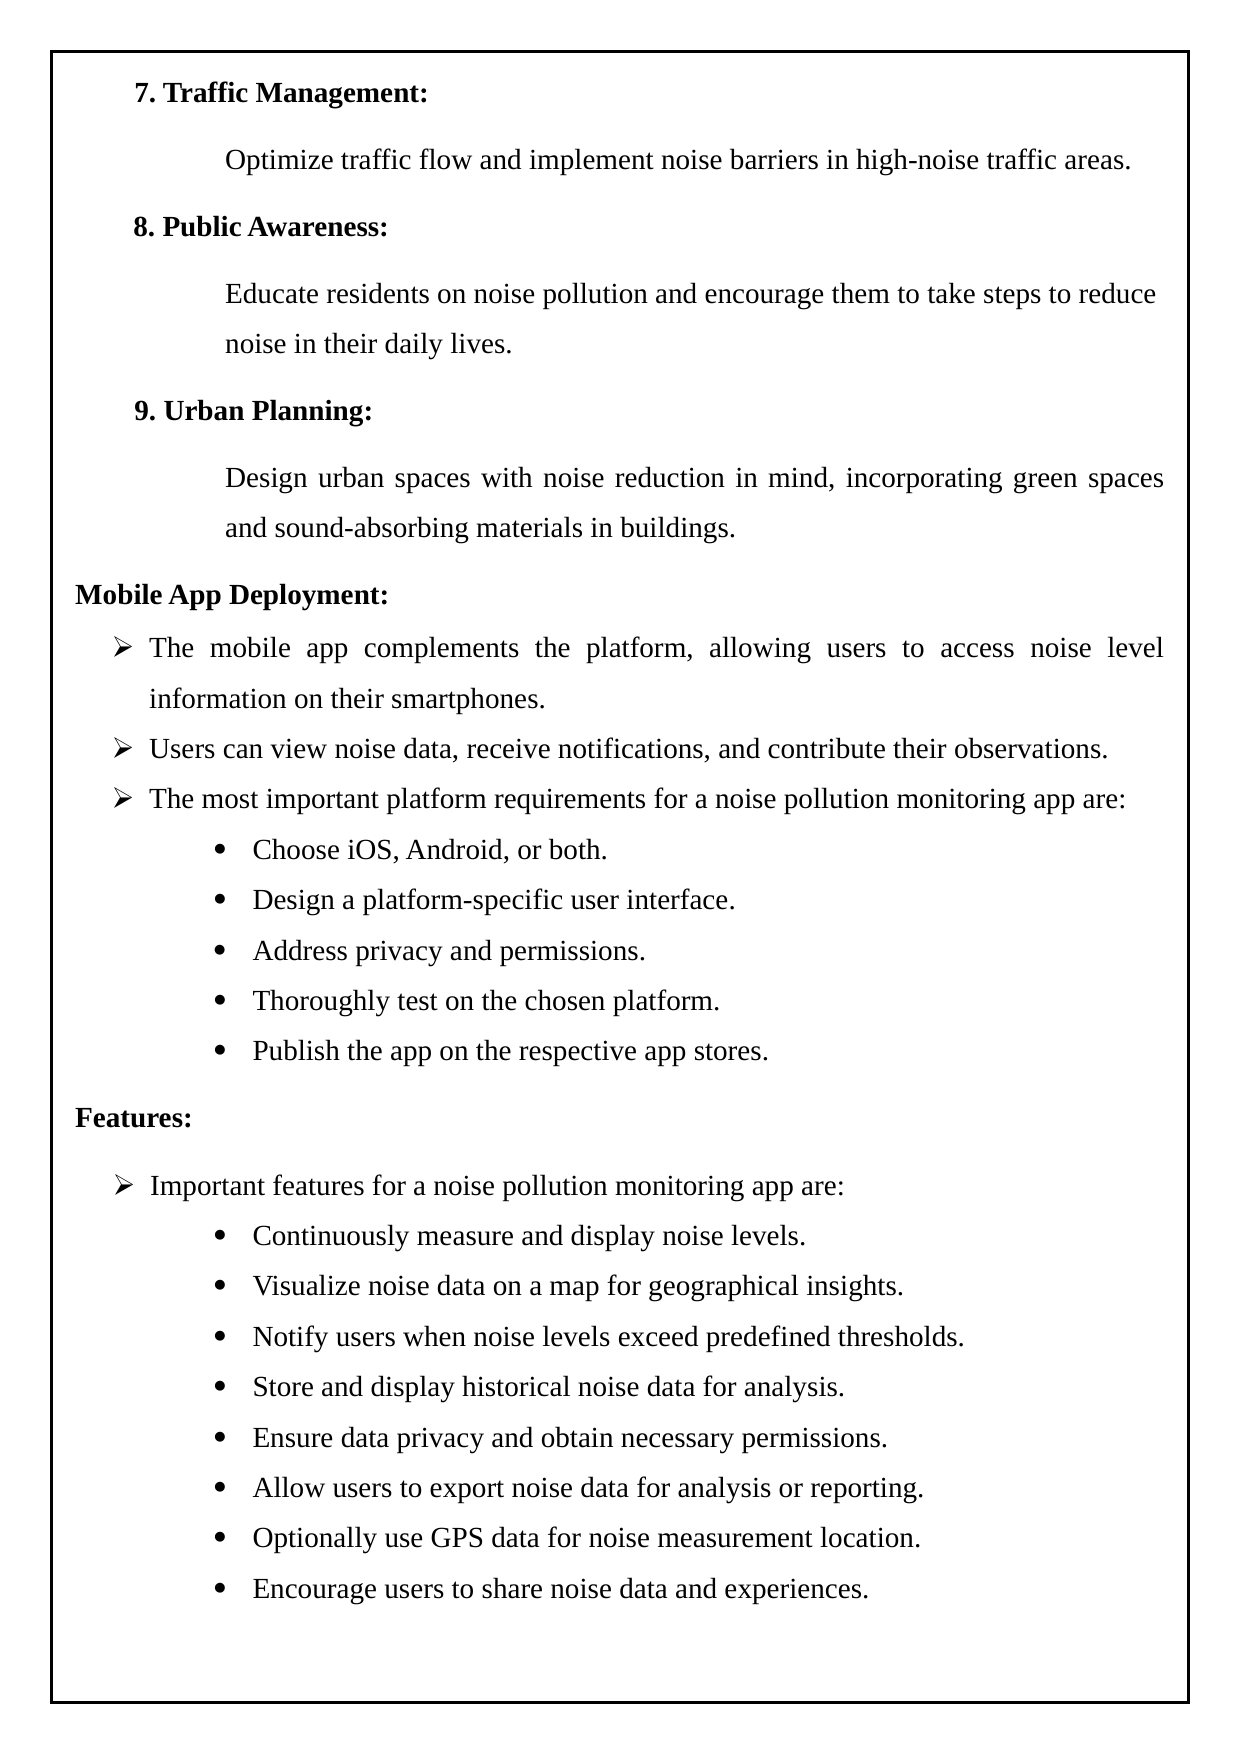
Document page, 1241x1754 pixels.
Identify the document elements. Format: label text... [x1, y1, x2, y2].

text Design urban spaces with noise reduction in mind, incorporating green spaces and sound-absorbing materials in buildings. [225, 460, 1165, 544]
list The mobile app complements the platform, allowing users to access noise level information on their smartphones. [111, 630, 1165, 714]
list Thoroughly test on the chosen platform. [215, 983, 1165, 1017]
list Design a platform-specific user interface. [215, 882, 1165, 916]
list Important features for a noise pollution monitoring app are: [112, 1168, 1165, 1201]
list Store and display historical noise data for analysis. [215, 1369, 1165, 1403]
list Address privacy and permissions. [214, 933, 1165, 966]
list Allow users to export noise data for analysis or reporting. [215, 1470, 1165, 1504]
list Publish the app on the respective app stores. [215, 1033, 1165, 1067]
list Choose iOS, Android, or both. [215, 832, 1165, 866]
list Notify users when noise levels exceed predefined thresholds. [215, 1319, 1165, 1352]
list Ensure data privacy and obtain necessary permissions. [215, 1420, 1165, 1453]
list Encourage users to share noise data and experiences. [215, 1571, 1165, 1604]
list Users can view noise data, receive notifications, and contribute their observations. [111, 731, 1165, 765]
list The most important platform requirements for a noise pollution monitoring app are: [111, 781, 1165, 815]
text Features: [75, 1101, 1165, 1134]
list Visualize noise data on a map for geographical insights. [215, 1268, 1165, 1302]
text Optimize traffic flow and implement noise barriers in high-noise traffic areas. [225, 142, 1165, 176]
text 9. Urban Planning: [134, 393, 1165, 427]
list Continuously measure and display noise levels. [215, 1218, 1165, 1252]
list Optionally use GPS data for noise measurement location. [215, 1521, 1165, 1554]
text Mobile App Deployment: [75, 577, 1165, 611]
text 8. Public Awareness: [60, 209, 1165, 242]
text 7. Traffic Management: [134, 75, 1165, 108]
text Educate residents on noise pollution and encourage them to take steps to reduce noise in their daily lives. [225, 276, 1165, 360]
